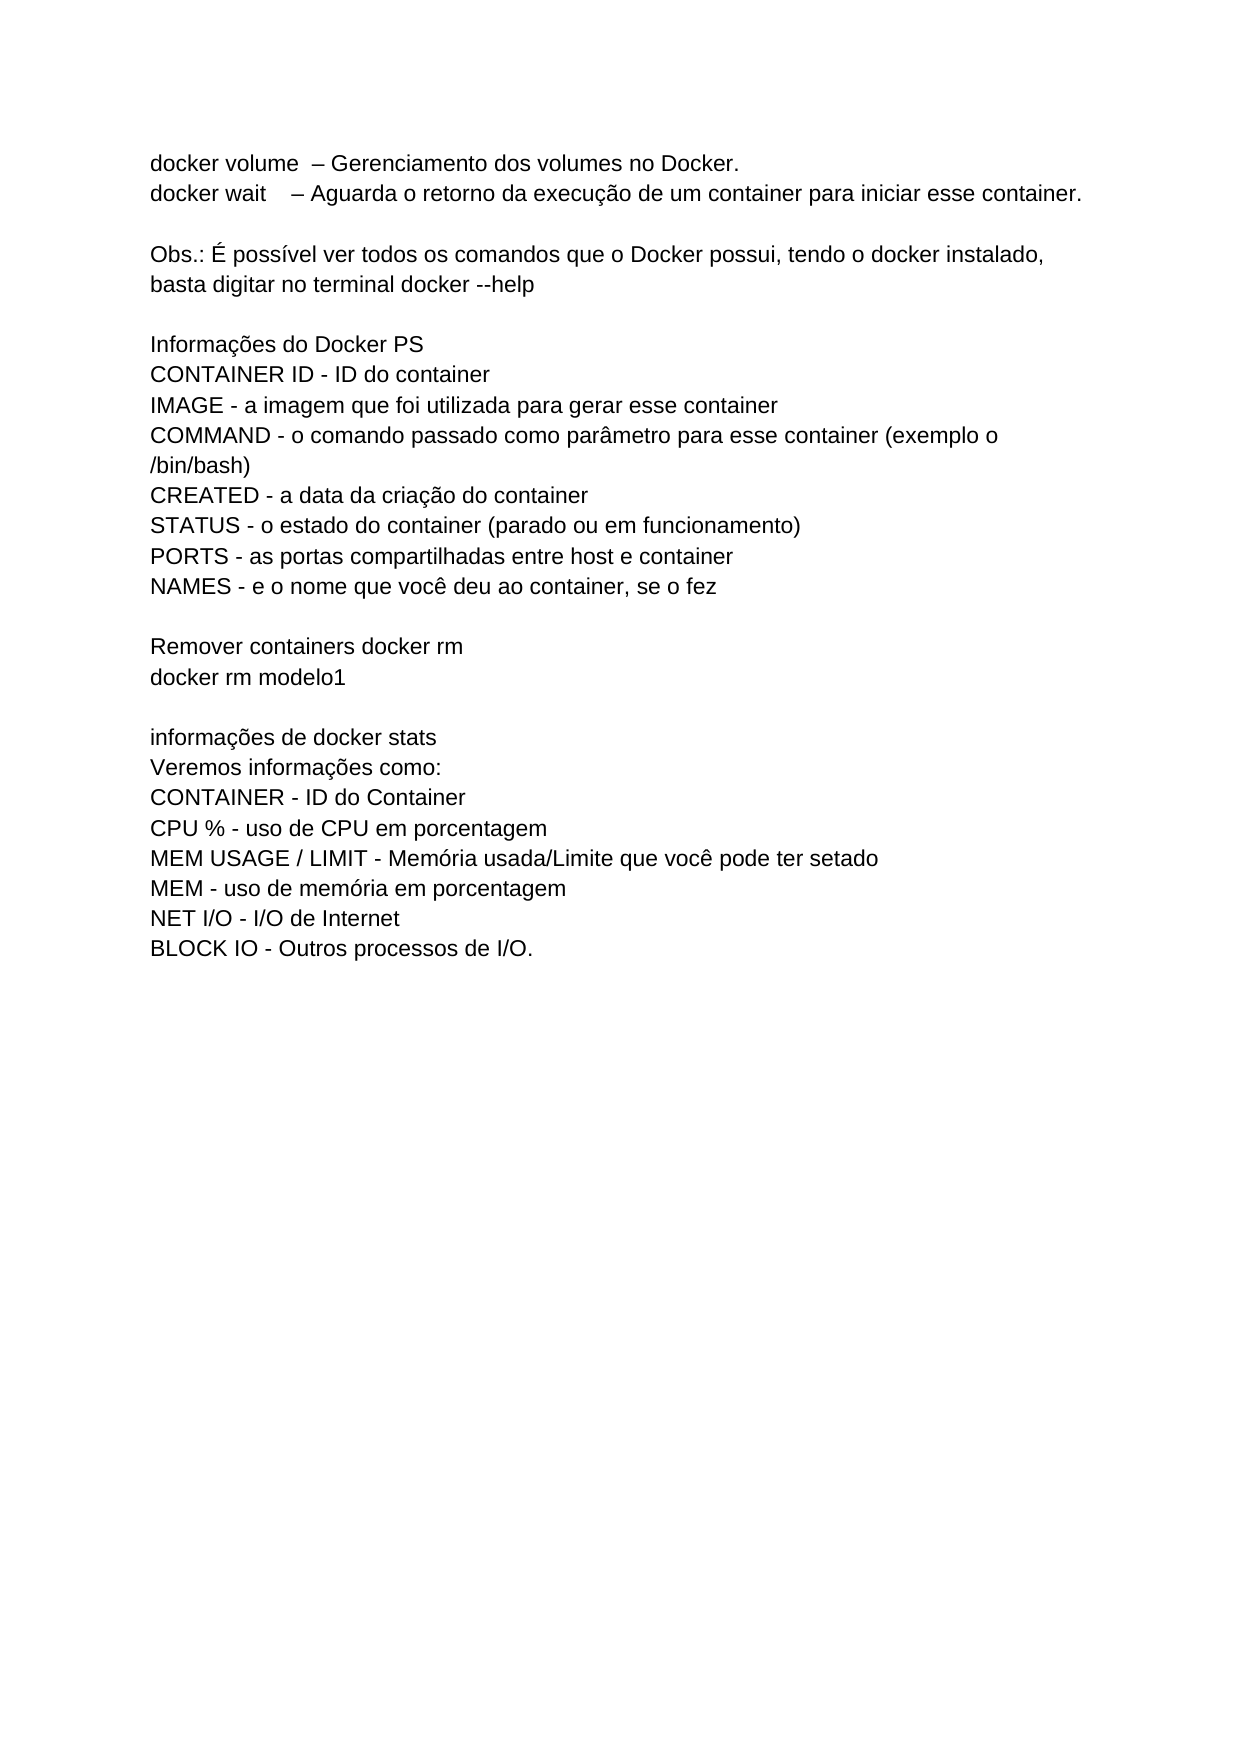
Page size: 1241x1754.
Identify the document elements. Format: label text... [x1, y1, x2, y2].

text BLOCK IO - Outros processos de I/O. [150, 935, 1090, 962]
text Obs.: É possível ver todos os comandos que o Docker possui, tendo o docker instalado, basta digitar no terminal docker --help [150, 241, 1090, 297]
text docker wait – Aguarda o retorno da execução de um container para iniciar esse container. [150, 180, 1090, 207]
text COMMAND - o comando passado como parâmetro para esse container (exemplo o /bin/bash) [150, 422, 1090, 478]
text docker volume – Gerenciamento dos volumes no Docker. [150, 150, 1090, 176]
text CONTAINER ID - ID do container [150, 361, 1090, 388]
text IMAGE - a imagem que foi utilizada para gerar esse container [150, 392, 1090, 418]
text CREATED - a data da criação do container [150, 482, 1090, 509]
text NAMES - e o nome que você deu ao container, se o fez [150, 573, 1090, 599]
text Remover containers docker rm [150, 633, 1090, 660]
text CPU % - uso de CPU em porcentagem [150, 814, 1090, 841]
text NET I/O - I/O de Internet [150, 905, 1090, 932]
text Informações do Docker PS [150, 331, 1090, 358]
text docker rm modelo1 [150, 663, 1090, 690]
text MEM - uso de memória em porcentagem [150, 875, 1090, 901]
text STATUS - o estado do container (parado ou em funcionamento) [150, 512, 1090, 539]
text CONTAINER - ID do Container [150, 784, 1090, 811]
text PORTS - as portas compartilhadas entre host e container [150, 543, 1090, 569]
text informações de docker stats [150, 724, 1090, 750]
text Veremos informações como: [150, 754, 1090, 781]
text MEM USAGE / LIMIT - Memória usada/Limite que você pode ter setado [150, 845, 1090, 871]
